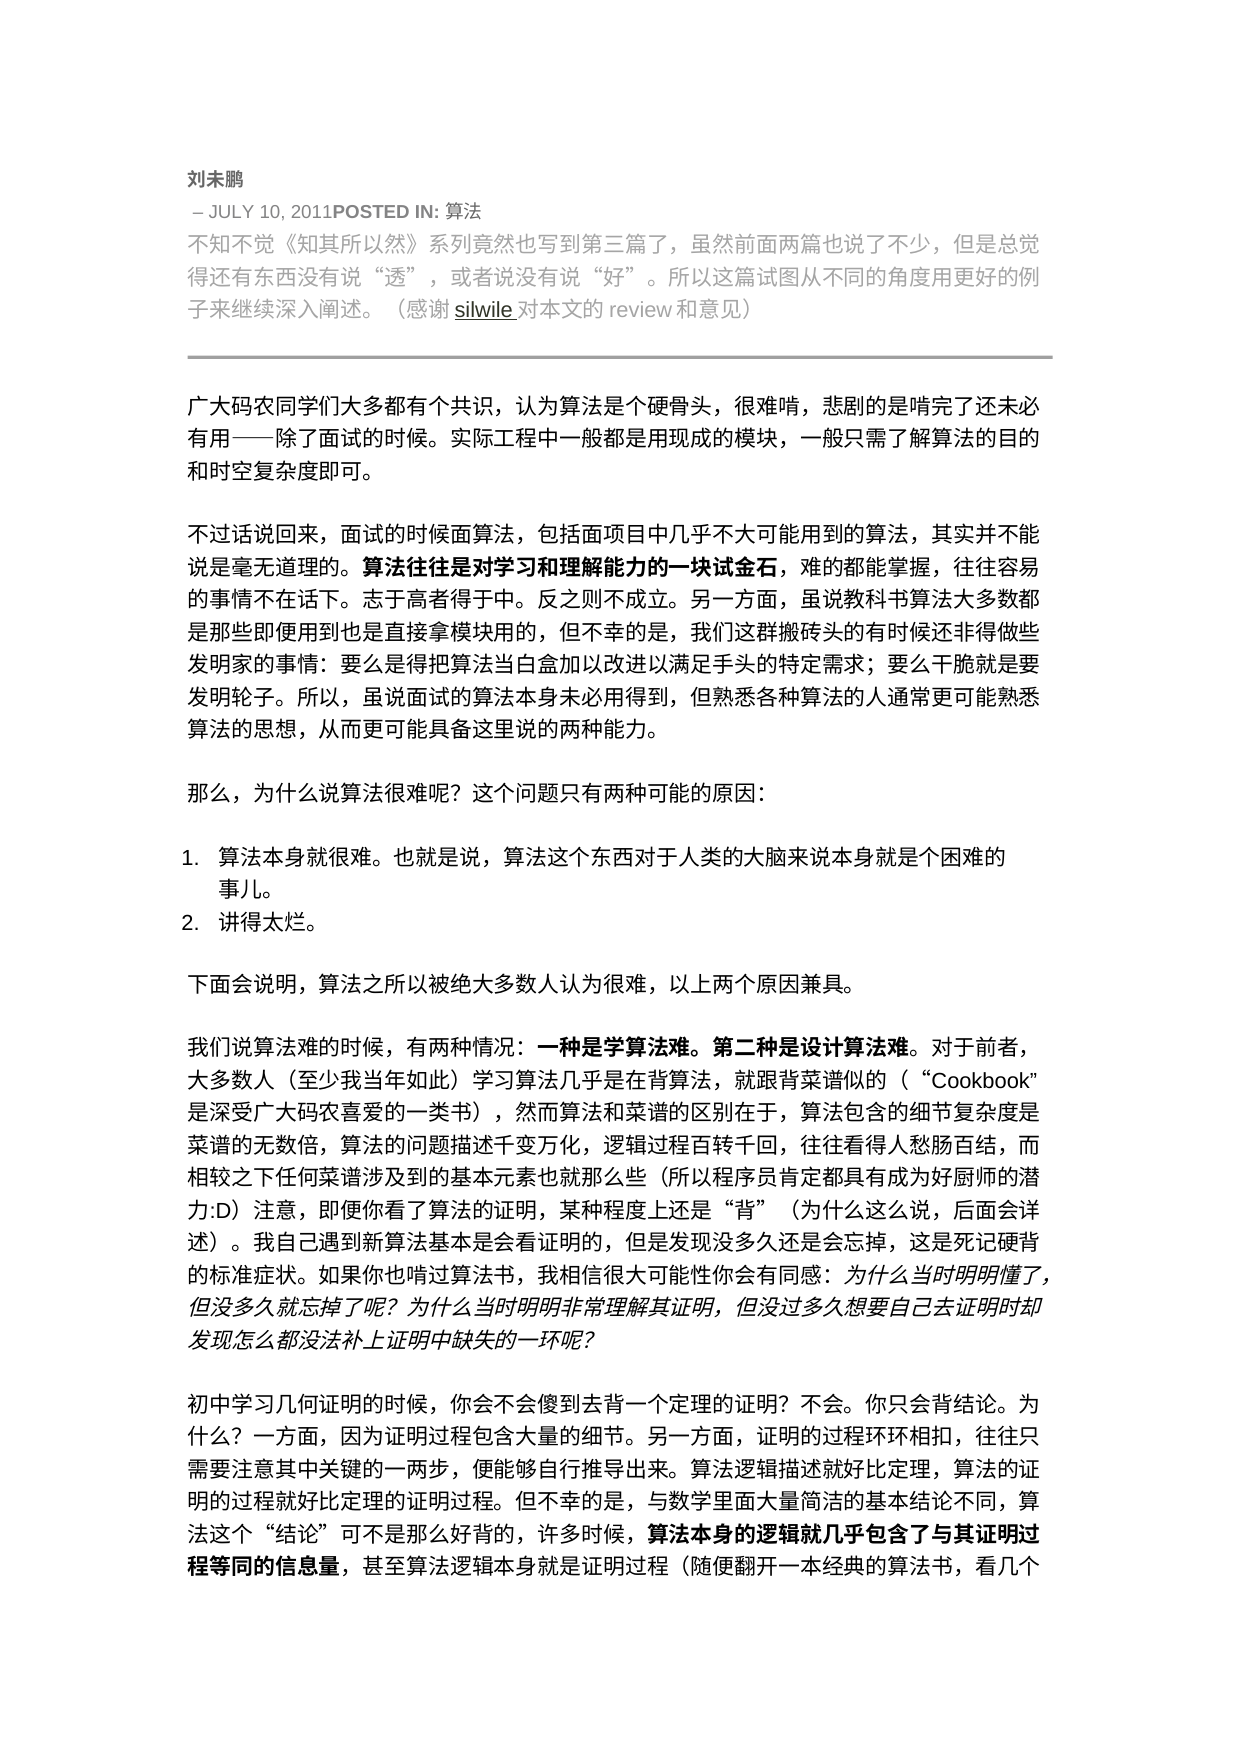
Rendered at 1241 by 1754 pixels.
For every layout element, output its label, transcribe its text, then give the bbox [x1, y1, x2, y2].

text 不过话说回来，面试的时候面算法，包括面项目中几乎不大可能用到的算法，其实并不能说是毫无道理的。算法往往是对学习和理解能力的一块试金石，难的都能掌握，往往容易的事情不在话下。志于高者得于中。反之则不成立。另一方面，虽说教科书算法大多数都是那些即便用到也是直接拿模块用的，但不幸的是，我们这群搬砖头的有时候还非得做些发明家的事情：要么是得把算法当白盒加以改进以满足手头的特定需求；要么干脆就是要发明轮子。所以，虽说面试的算法本身未必用得到，但熟悉各种算法的人通常更可能熟悉算法的思想，从而更可能具备这里说的两种能力。 [187, 517, 1053, 744]
text 那么，为什么说算法很难呢？这个问题只有两种可能的原因： [187, 776, 1053, 808]
text 我们说算法难的时候，有两种情况：一种是学算法难。第二种是设计算法难。对于前者，大多数人（至少我当年如此）学习算法几乎是在背算法，就跟背菜谱似的（“Cookbook”是深受广大码农喜爱的一类书），然而算法和菜谱的区别在于，算法包含的细节复杂度是菜谱的无数倍，算法的问题描述千变万化，逻辑过程百转千回，往往看得人愁肠百结，而相较之下任何菜谱涉及到的基本元素也就那么些（所以程序员肯定都具有成为好厨师的潜力:D）注意，即便你看了算法的证明，某种程度上还是“背”（为什么这么说，后面会详述）。我自己遇到新算法基本是会看证明的，但是发现没多久还是会忘掉，这是死记硬背的标准症状。如果你也啃过算法书，我相信很大可能性你会有同感：为什么当时明明懂了，但没多久就忘掉了呢？为什么当时明明非常理解其证明，但没过多久想要自己去证明时却发现怎么都没法补上证明中缺失的一环呢？ [187, 1030, 1053, 1355]
text – JULY 10, 2011POSTED IN: 算法 [187, 194, 1053, 227]
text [187, 1386, 1053, 1581]
list 算法本身就很难。也就是说，算法这个东西对于人类的大脑来说本身就是个困难的事儿。 [181, 839, 1021, 904]
text 下面会说明，算法之所以被绝大多数人认为很难，以上两个原因兼具。 [187, 966, 1053, 999]
text 刘未鹏 [187, 162, 1053, 194]
text 不知不觉《知其所以然》系列竟然也写到第三篇了，虽然前面两篇也说了不少，但是总觉得还有东西没有说“透”，或者说没有说“好”。所以这篇试图从不同的角度用更好的例子来继续深入阐述。（感谢silwile对本文的review和意见） [187, 227, 1053, 324]
text 广大码农同学们大多都有个共识，认为算法是个硬骨头，很难啃，悲剧的是啃完了还未必有用——除了面试的时候。实际工程中一般都是用现成的模块，一般只需了解算法的目的和时空复杂度即可。 [187, 388, 1053, 486]
list 讲得太烂。 [181, 904, 1021, 937]
